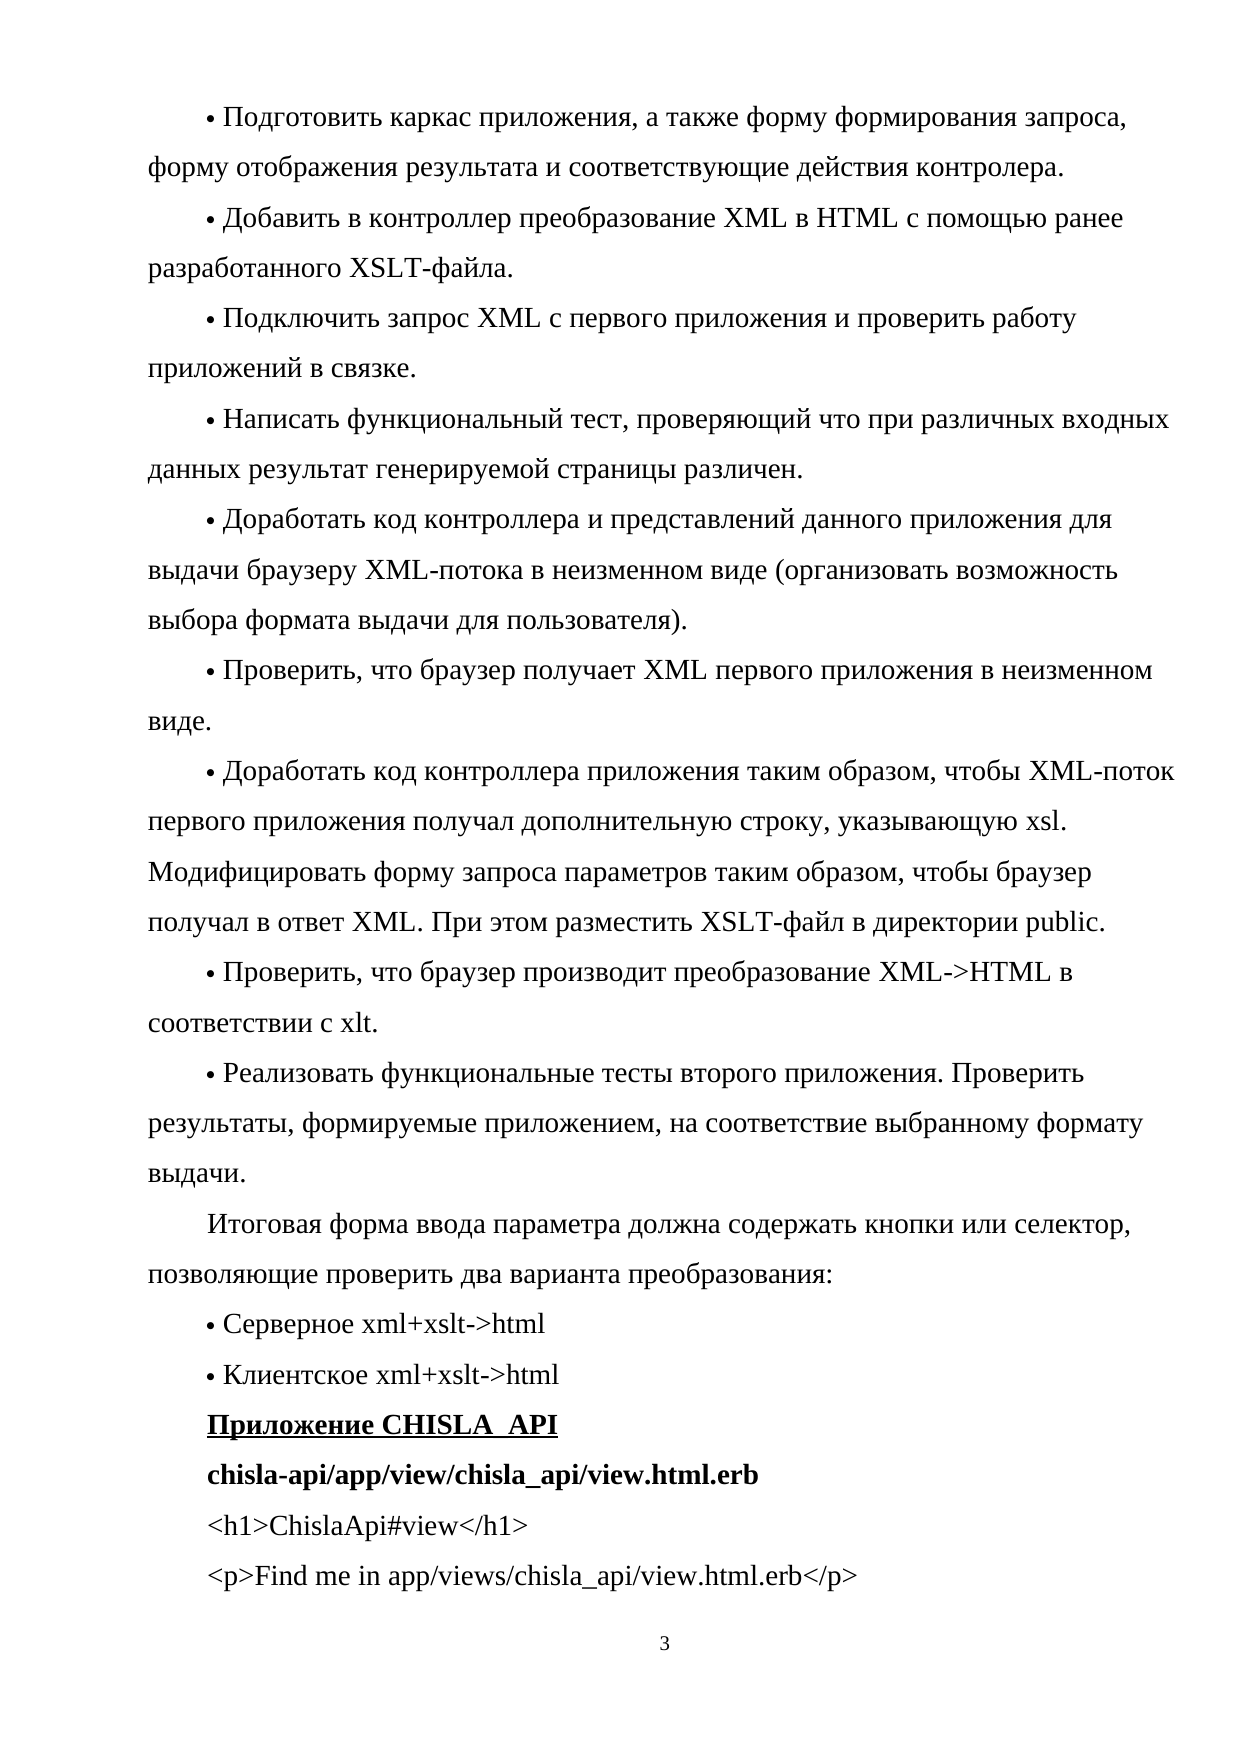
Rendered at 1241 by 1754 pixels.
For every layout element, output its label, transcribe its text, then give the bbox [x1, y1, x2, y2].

text Приложение CHISLA_API [148, 1407, 1181, 1441]
text <h1>ChislaApi#view</h1> [148, 1508, 1181, 1541]
text <p>Find me in app/views/chisla_api/view.html.erb</p> [148, 1558, 1181, 1592]
list Доработать код контроллера и представлений данного приложения для выдачи браузеру XML-потока в неизменном виде (организовать возможность выбора формата выдачи для пользователя). [148, 502, 1181, 636]
list Реализовать функциональные тесты второго приложения. Проверить результаты, формируемые приложением, на соответствие выбранному формату выдачи. [148, 1055, 1181, 1189]
text Итоговая форма ввода параметра должна содержать кнопки или селектор, позволяющие проверить два варианта преобразования: [148, 1206, 1181, 1290]
list Добавить в контроллер преобразование XML в HTML с помощью ранее разработанного XSLT-файла. [148, 200, 1181, 283]
list Подготовить каркас приложения, а также форму формирования запроса, форму отображения результата и соответствующие действия контролера. [148, 99, 1181, 183]
list Клиентское xml+xslt->html [148, 1357, 1181, 1390]
list Написать функциональный тест, проверяющий что при различных входных данных результат генерируемой страницы различен. [148, 401, 1181, 485]
list Проверить, что браузер производит преобразование XML->HTML в соответствии с xlt. [148, 954, 1181, 1038]
list Проверить, что браузер получает XML первого приложения в неизменном виде. [148, 652, 1181, 736]
text chisla-api/app/view/chisla_api/view.html.erb [148, 1457, 1181, 1491]
list Доработать код контроллера приложения таким образом, чтобы XML-поток первого приложения получал дополнительную строку, указывающую xsl. Модифицировать форму запроса параметров таким образом, чтобы браузер получал в ответ XML. При этом разместить XSLT-файл в директории public. [148, 753, 1181, 938]
list Подключить запрос XML с первого приложения и проверить работу приложений в связке. [148, 300, 1181, 384]
list Серверное xml+xslt->html [148, 1307, 1181, 1340]
